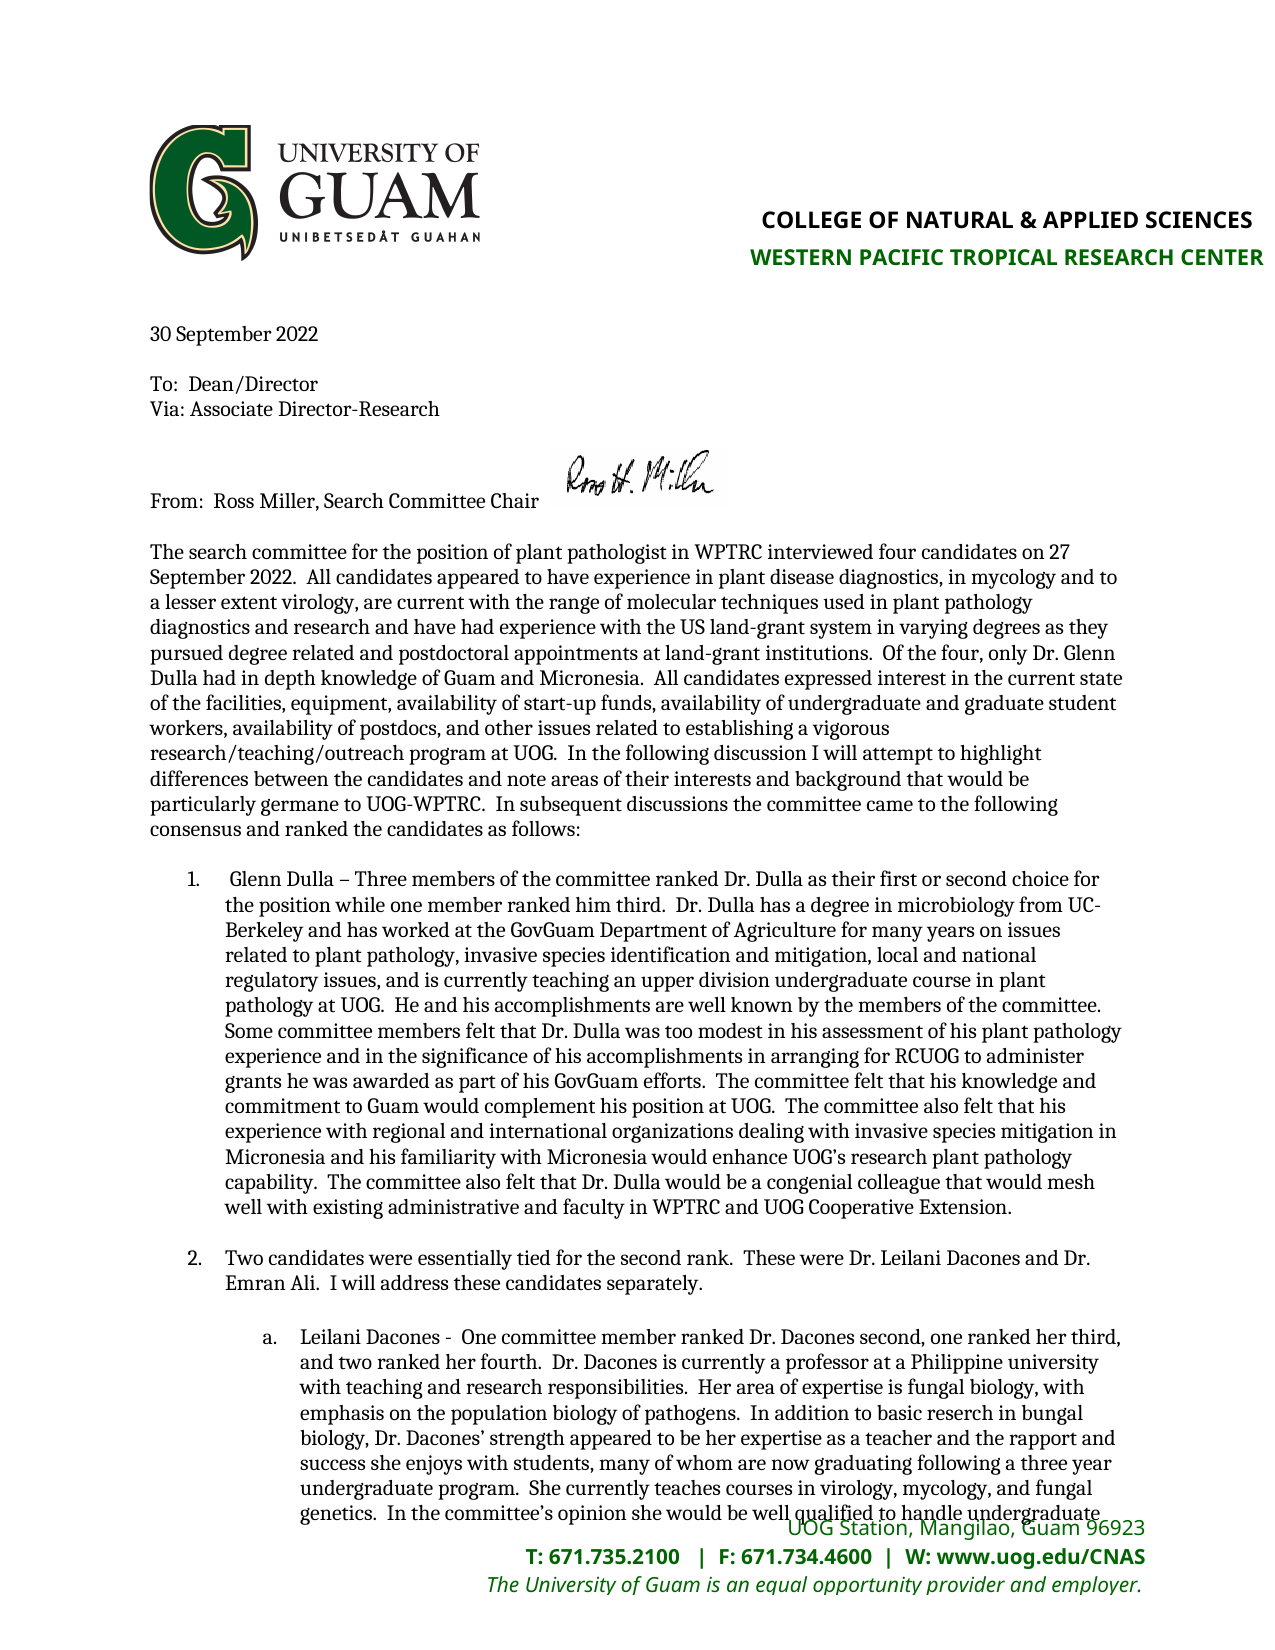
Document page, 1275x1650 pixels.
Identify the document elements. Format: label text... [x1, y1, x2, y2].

text 30 September 2022 [150, 322, 1125, 347]
list Glenn Dulla – Three members of the committee ranked Dr. Dulla as their first or second choice for the position while one member ranked him third. Dr. Dulla has a degree in microbiology from UC-Berkeley and has worked at the GovGuam Department of Agriculture for many years on issues related to plant pathology, invasive species identification and mitigation, local and national regulatory issues, and is currently teaching an upper division undergraduate course in plant pathology at UOG. He and his accomplishments are well known by the members of the committee. Some committee members felt that Dr. Dulla was too modest in his assessment of his plant pathology experience and in the significance of his accomplishments in arranging for RCUOG to administer grants he was awarded as part of his GovGuam efforts. The committee felt that his knowledge and commitment to Guam would complement his position at UOG. The committee also felt that his experience with regional and international organizations dealing with invasive species mitigation in Micronesia and his familiarity with Micronesia would enhance UOG’s research plant pathology capability. The committee also felt that Dr. Dulla would be a congenial colleague that would mesh well with existing administrative and faculty in WPTRC and UOG Cooperative Extension. [187, 867, 1125, 1220]
list Two candidates were essentially tied for the second rank. These were Dr. Leilani Dacones and Dr. Emran Ali. I will address these candidates separately. [187, 1245, 1125, 1296]
picture [149, 125, 480, 261]
text To: Dean/Director [150, 372, 1125, 397]
text From: Ross Miller, Search Committee Chair [150, 448, 1125, 514]
text Via: Associate Director-Research [150, 397, 1125, 422]
text The search committee for the position of plant pathologist in WPTRC interviewed four candidates on 27 September 2022. All candidates appeared to have experience in plant disease diagnostics, in mycology and to a lesser extent virology, are current with the range of molecular techniques used in plant pathology diagnostics and research and have had experience with the US land-grant system in varying degrees as they pursued degree related and postdoctoral appointments at land-grant institutions. Of the four, only Dr. Glenn Dulla had in depth knowledge of Guam and Micronesia. All candidates expressed interest in the current state of the facilities, equipment, availability of start-up funds, availability of undergraduate and graduate student workers, availability of postdocs, and other issues related to establishing a vigorous research/teaching/outreach program at UOG. In the following discussion I will attempt to highlight differences between the candidates and note areas of their interests and background that would be particularly germane to UOG-WPTRC. In subsequent discussions the committee came to the following consensus and ranked the candidates as follows: [150, 539, 1125, 842]
